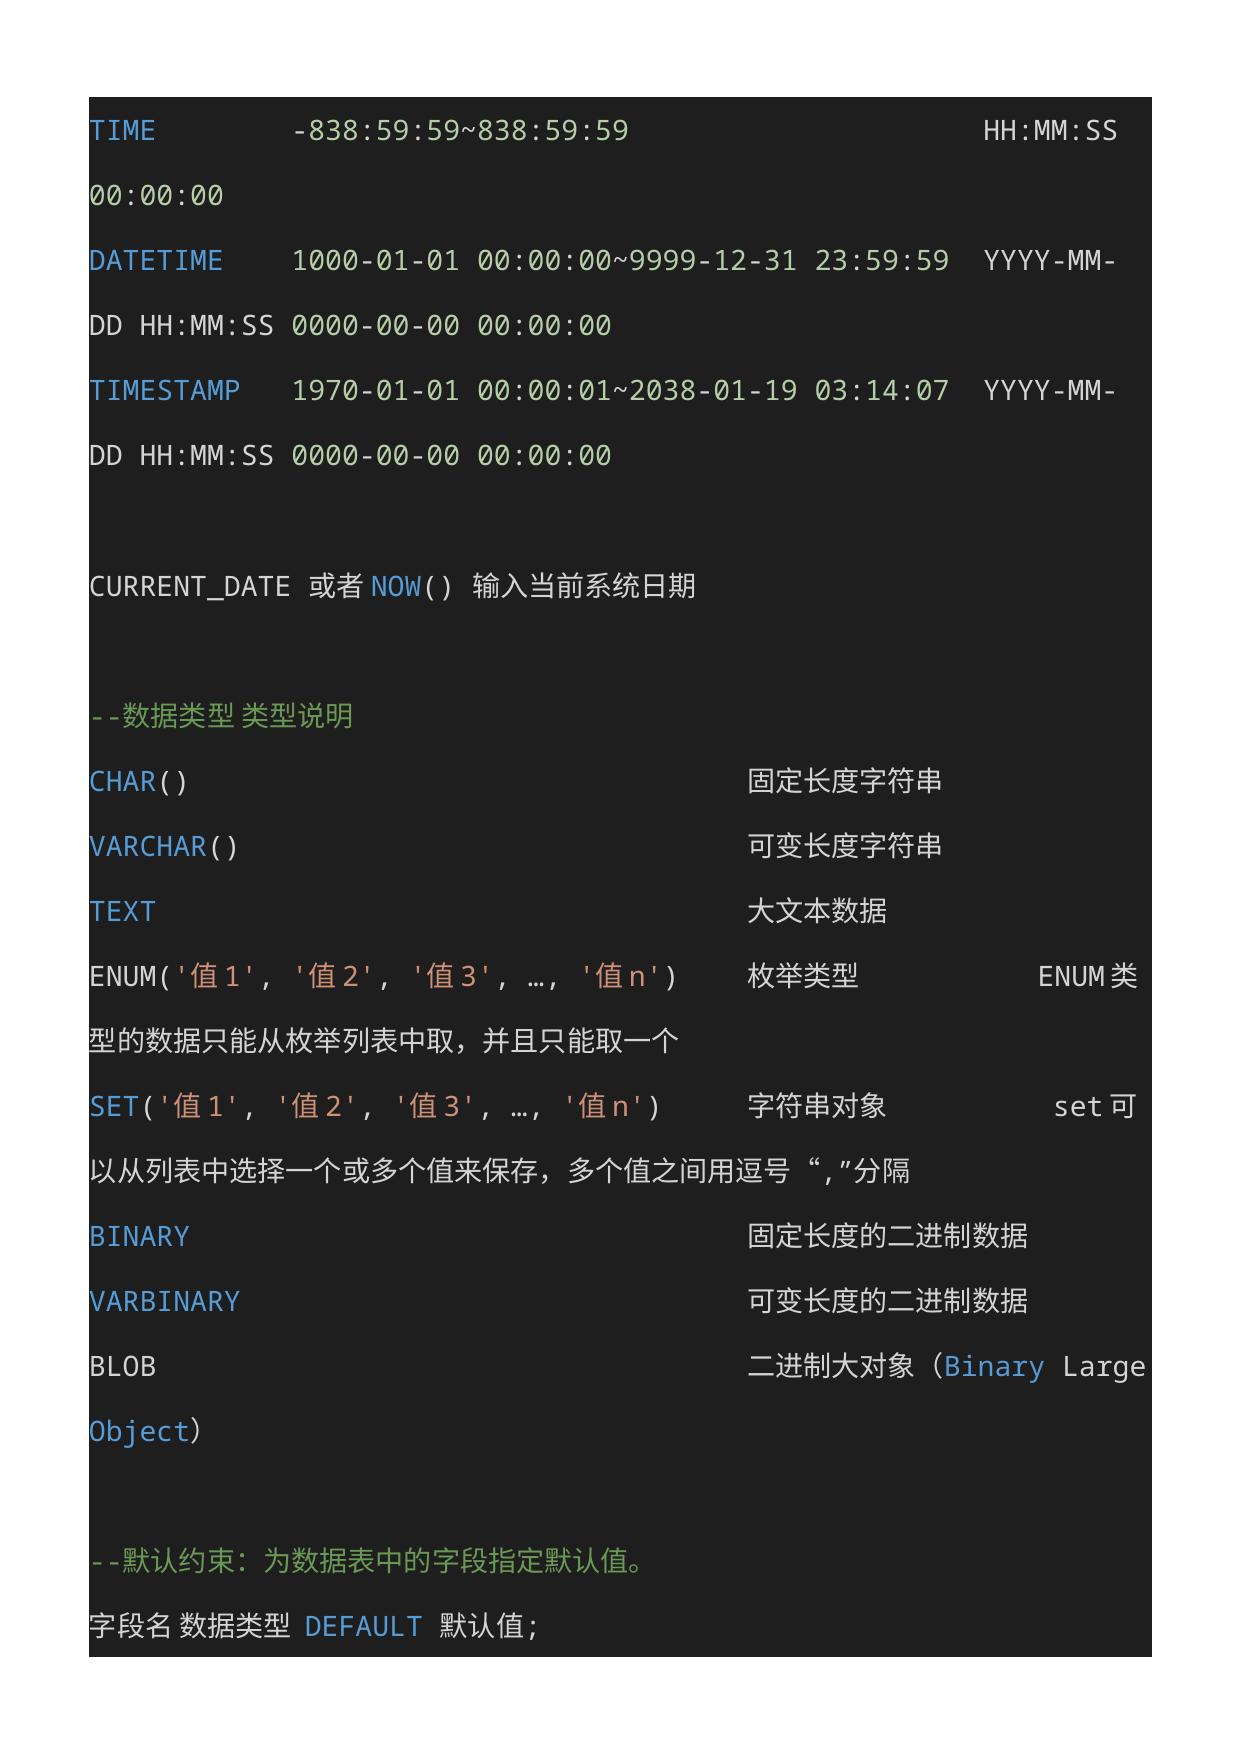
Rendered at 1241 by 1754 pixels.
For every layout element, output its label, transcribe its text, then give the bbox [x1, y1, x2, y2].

text CURRENT_DATE 或者 NOW() 输入当前系统日期 [89, 552, 1152, 617]
text TIMESTAMP 1970-01-01 00:00:01~2038-01-19 03:14:07 YYYY-MM-DD HH:MM:SS 0000-00-00 00:00:00 [89, 357, 1152, 487]
text 字段名 数据类型 DEFAULT 默认值; [89, 1592, 1152, 1657]
text ENUM('值1', '值2', '值3', …, '值n') 枚举类型 ENUM类型的数据只能从枚举列表中取，并且只能取一个 [89, 942, 1152, 1072]
text TIME -838:59:59~838:59:59 HH:MM:SS 00:00:00 [89, 97, 1152, 227]
text BINARY 固定长度的二进制数据 [89, 1202, 1152, 1267]
text TEXT 大文本数据 [89, 877, 1152, 942]
text SET('值1', '值2', '值3', …, '值n') 字符串对象 set可以从列表中选择一个或多个值来保存，多个值之间用逗号“,”分隔 [89, 1072, 1152, 1202]
text BLOB 二进制大对象（Binary Large Object） [89, 1332, 1152, 1462]
text --默认约束：为数据表中的字段指定默认值。 [89, 1527, 1152, 1592]
text CHAR() 固定长度字符串 [89, 747, 1152, 812]
text --数据类型 类型说明 [89, 682, 1152, 747]
text DATETIME 1000-01-01 00:00:00~9999-12-31 23:59:59 YYYY-MM-DD HH:MM:SS 0000-00-00 00:00:00 [89, 227, 1152, 357]
text VARBINARY 可变长度的二进制数据 [89, 1267, 1152, 1332]
text VARCHAR() 可变长度字符串 [89, 812, 1152, 877]
